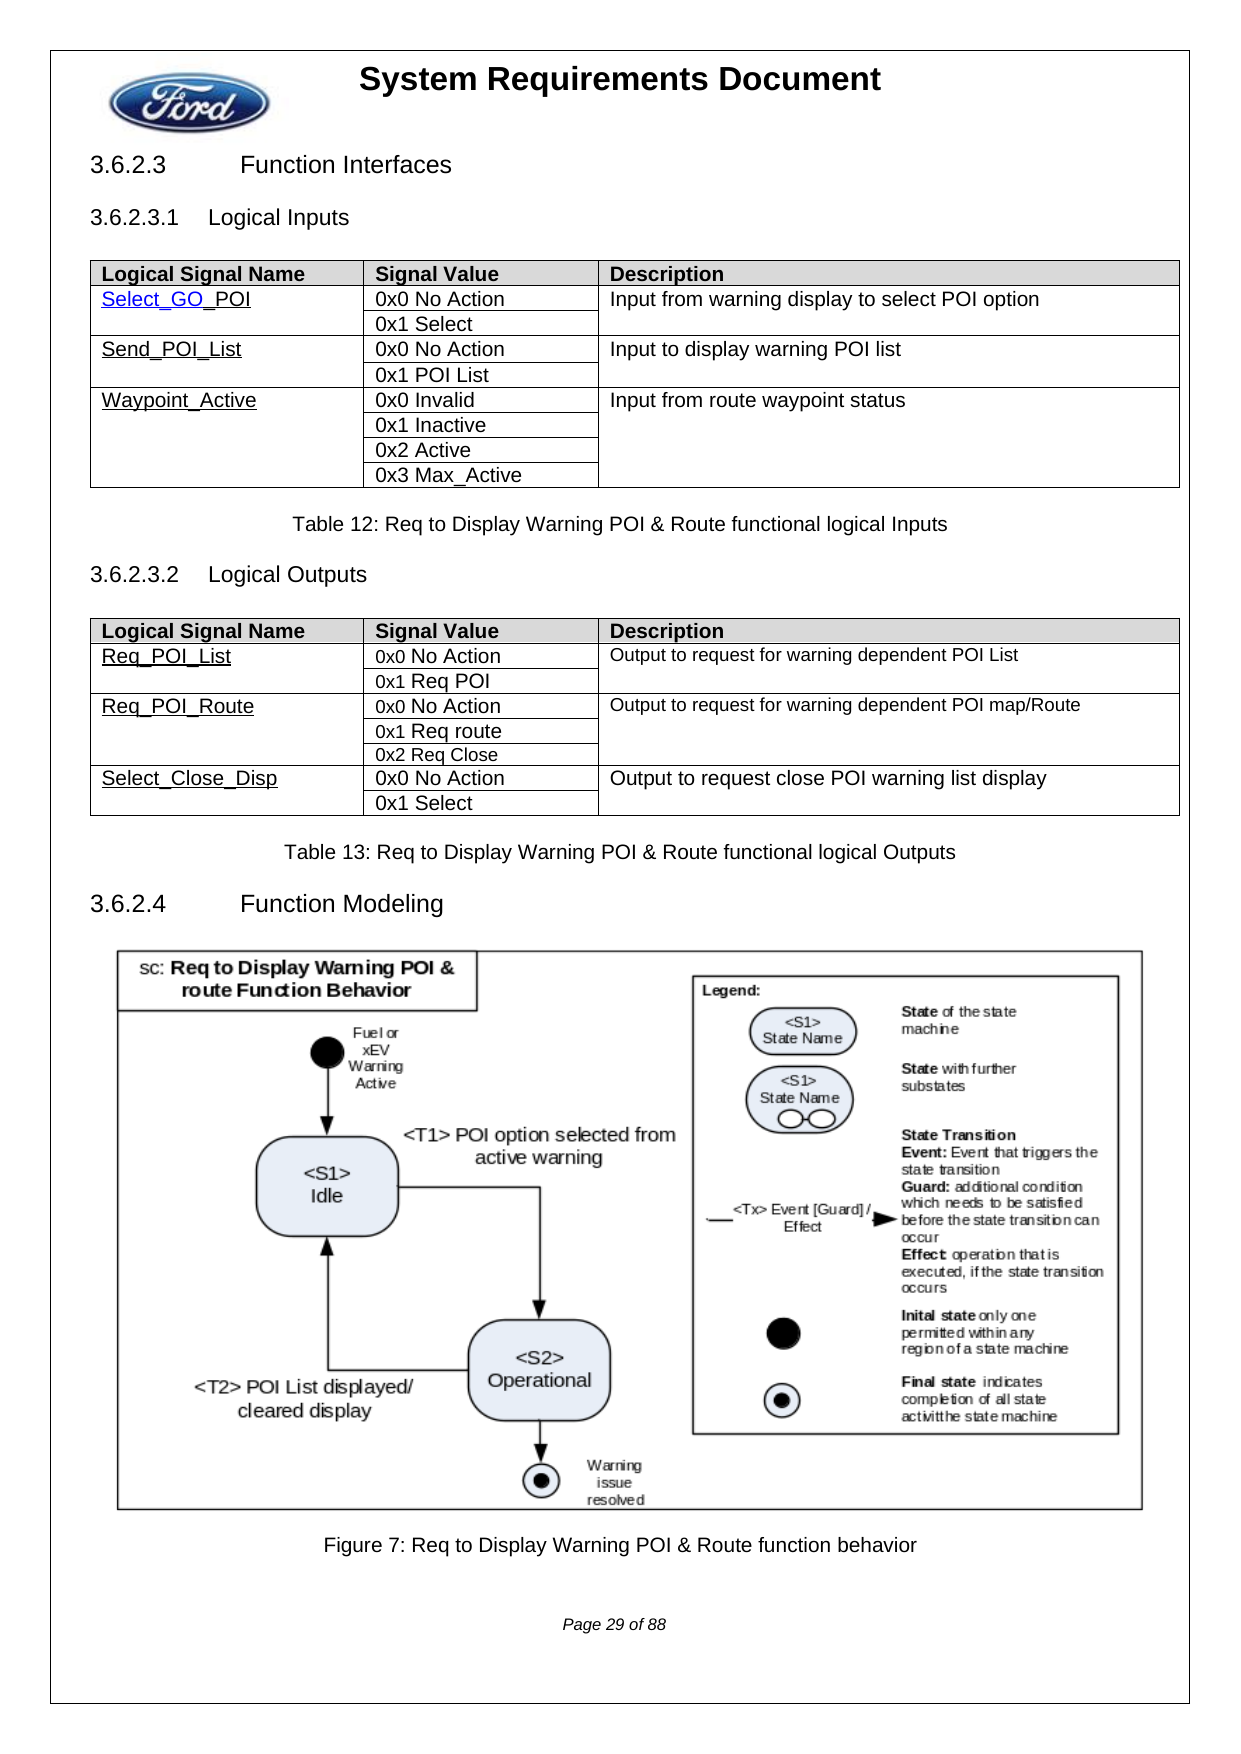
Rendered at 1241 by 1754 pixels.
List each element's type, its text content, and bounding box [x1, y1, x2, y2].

table_header Description [599, 261, 1179, 285]
table_cell 0x0 Invalid [364, 388, 598, 412]
text Table 12: Req to Display Warning POI & Route functional logical Inputs [90, 512, 1151, 536]
table_cell 0x1 Req route [364, 719, 598, 743]
table_header Description [599, 619, 1179, 642]
subtitle Logical Outputs [90, 561, 1151, 587]
table_cell Select_Close_Disp [91, 766, 363, 815]
table_cell Output to request for warning dependent POI map/Route [599, 694, 1179, 765]
table_cell Input to display warning POI list [599, 336, 1179, 387]
table_cell 0x3 Max_Active [364, 463, 598, 487]
table_cell 0x1 POI List [364, 363, 598, 387]
table_cell Output to request close POI warning list display [599, 766, 1179, 815]
table_cell Input from route waypoint status [599, 388, 1179, 487]
table_cell 0x0 No Action [364, 336, 598, 362]
table_header Signal Value [364, 261, 598, 285]
table_cell 0x0 No Action [364, 644, 598, 667]
table_header Signal Value [364, 619, 598, 642]
subtitle Function Modeling [90, 889, 1151, 918]
text Table 13: Req to Display Warning POI & Route functional logical Outputs [90, 840, 1151, 864]
table_cell 0x0 No Action [364, 766, 598, 790]
table_cell Send_POI_List [91, 336, 363, 387]
table_cell 0x1 Select [364, 311, 598, 335]
table_cell 0x0 No Action [364, 286, 598, 310]
table_cell Waypoint_Active [91, 388, 363, 487]
table_cell Input from warning display to select POI option [599, 286, 1179, 335]
table_cell 0x1 Req POI [364, 669, 598, 693]
table_header Logical Signal Name [91, 619, 363, 642]
table_cell 0x1 Inactive [364, 413, 598, 437]
table_cell 0x2 Req Close [364, 744, 598, 765]
table_cell Req_POI_Route [91, 694, 363, 765]
table_cell Output to request for warning dependent POI List [599, 644, 1179, 693]
table_header Logical Signal Name [91, 261, 363, 285]
table_cell Select_GO_POI [91, 286, 363, 335]
table_cell Req_POI_List [91, 644, 363, 693]
subtitle Function Interfaces [90, 150, 1151, 179]
picture [89, 53, 290, 154]
table_cell 0x2 Active [364, 438, 598, 462]
table_cell 0x0 No Action [364, 694, 598, 718]
text Figure 7: Req to Display Warning POI & Route function behavior [90, 1533, 1151, 1557]
table_cell 0x1 Select [364, 791, 598, 815]
subtitle Logical Inputs [90, 204, 1151, 230]
